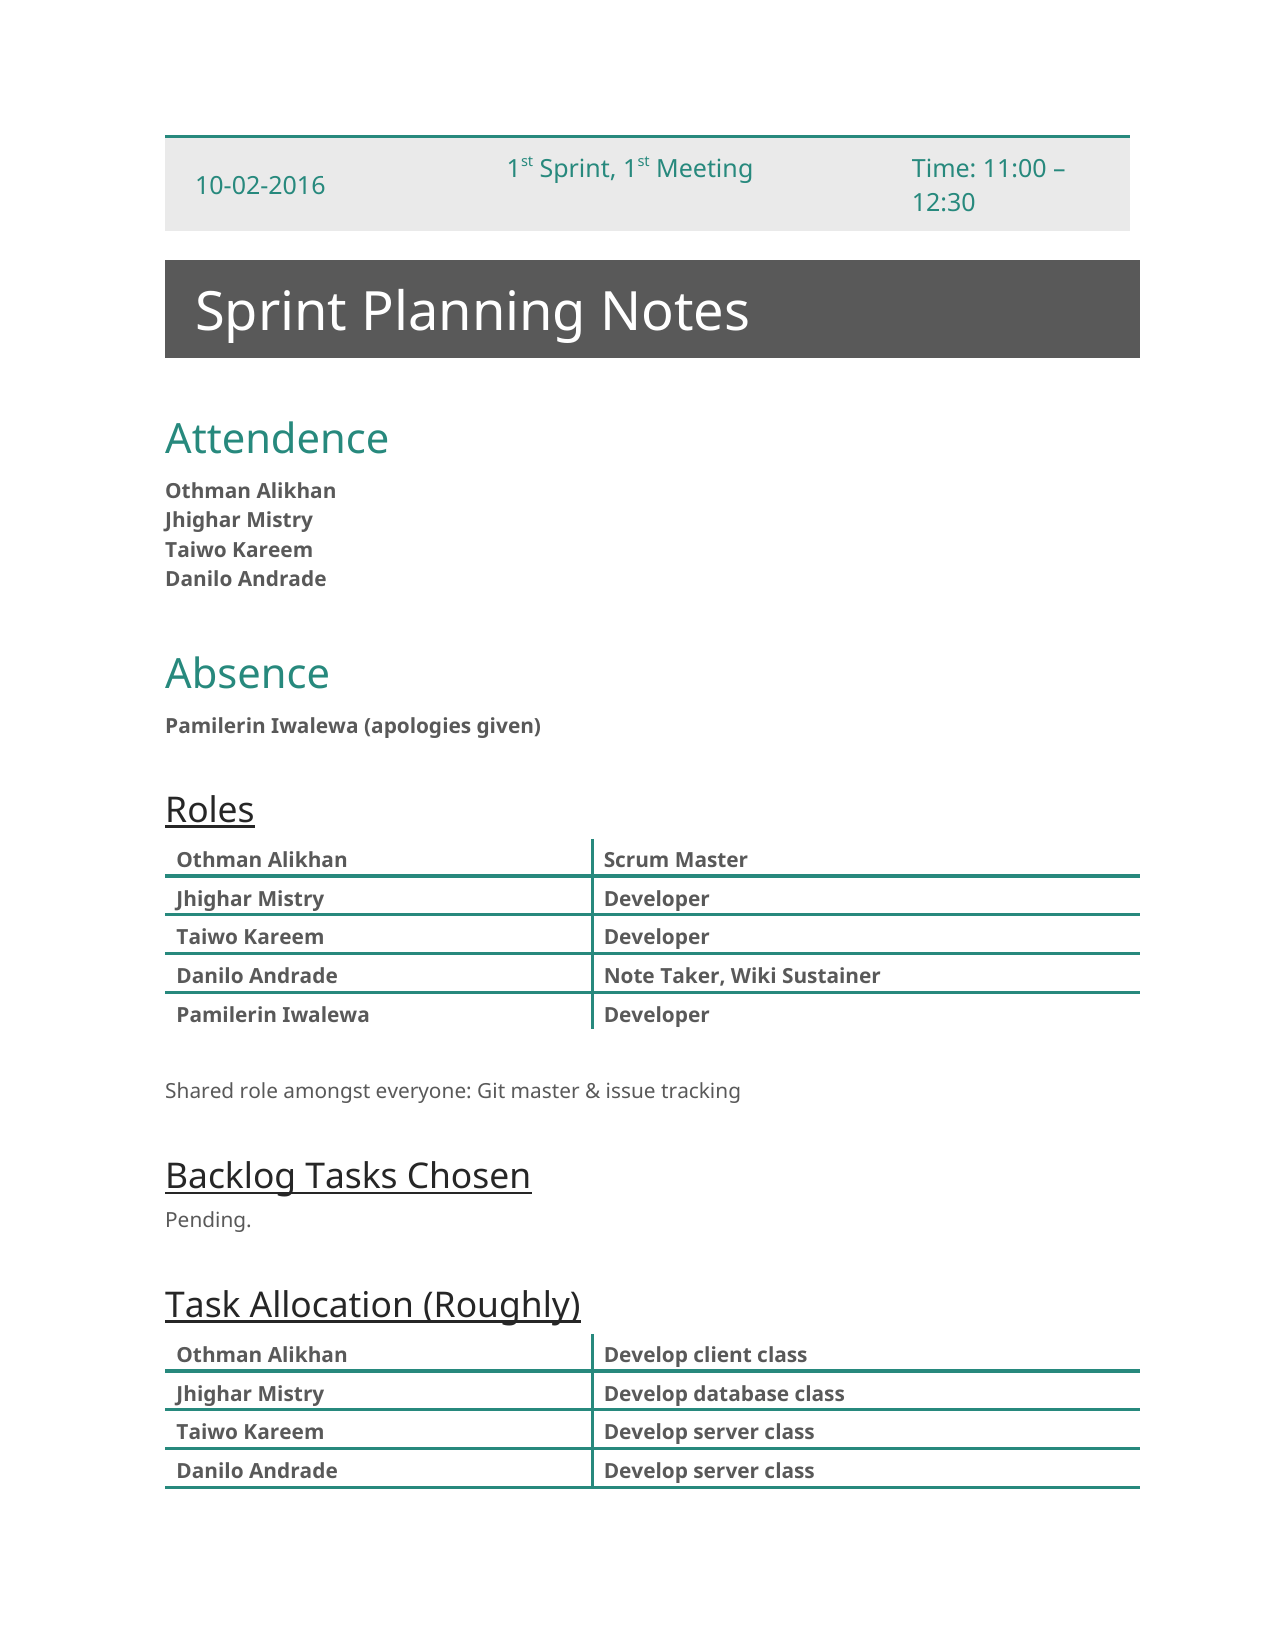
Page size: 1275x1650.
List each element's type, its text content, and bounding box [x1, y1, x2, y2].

table_cell Jhighar Mistry [165, 1373, 591, 1408]
subtitle Backlog Tasks Chosen [165, 1151, 1140, 1199]
table_header Othman Alikhan [165, 1334, 591, 1369]
table_cell Develop server class [594, 1450, 1140, 1486]
table_cell Note Taker, Wiki Sustainer [594, 955, 1140, 991]
table_cell Developer [594, 878, 1140, 913]
table_header 10-02-2016 [165, 138, 476, 231]
text Pending. [165, 1205, 1140, 1234]
text Taiwo Kareem [165, 535, 1140, 563]
table_cell Pamilerin Iwalewa [165, 994, 591, 1029]
table_cell Taiwo Kareem [165, 916, 591, 952]
table_cell Develop database class [594, 1373, 1140, 1408]
table_cell Danilo Andrade [165, 955, 591, 991]
text Shared role amongst everyone: Git master & issue tracking [165, 1077, 1140, 1105]
text Pamilerin Iwalewa (apologies given) [165, 711, 1140, 740]
table_header Scrum Master [594, 839, 1140, 874]
text Jhighar Mistry [165, 505, 1140, 534]
table_header 1st Sprint, 1st Meeting [476, 138, 882, 231]
text Othman Alikhan [165, 476, 1140, 504]
table_header Sprint Planning Notes [165, 260, 1140, 358]
table_header Time: 11:00 – 12:30 [882, 138, 1130, 231]
subtitle Attendence [165, 408, 1140, 465]
subtitle Absence [165, 644, 1140, 701]
table_cell Developer [594, 994, 1140, 1029]
subtitle Task Allocation (Roughly) [165, 1279, 1140, 1328]
table_cell Developer [594, 916, 1140, 952]
subtitle Roles [165, 784, 1140, 833]
table_cell Danilo Andrade [165, 1450, 591, 1486]
text Danilo Andrade [165, 564, 1140, 593]
table_cell Develop server class [594, 1411, 1140, 1447]
table_cell Jhighar Mistry [165, 878, 591, 913]
table_header Othman Alikhan [165, 839, 591, 874]
table_header Develop client class [594, 1334, 1140, 1369]
table_cell Taiwo Kareem [165, 1411, 591, 1447]
